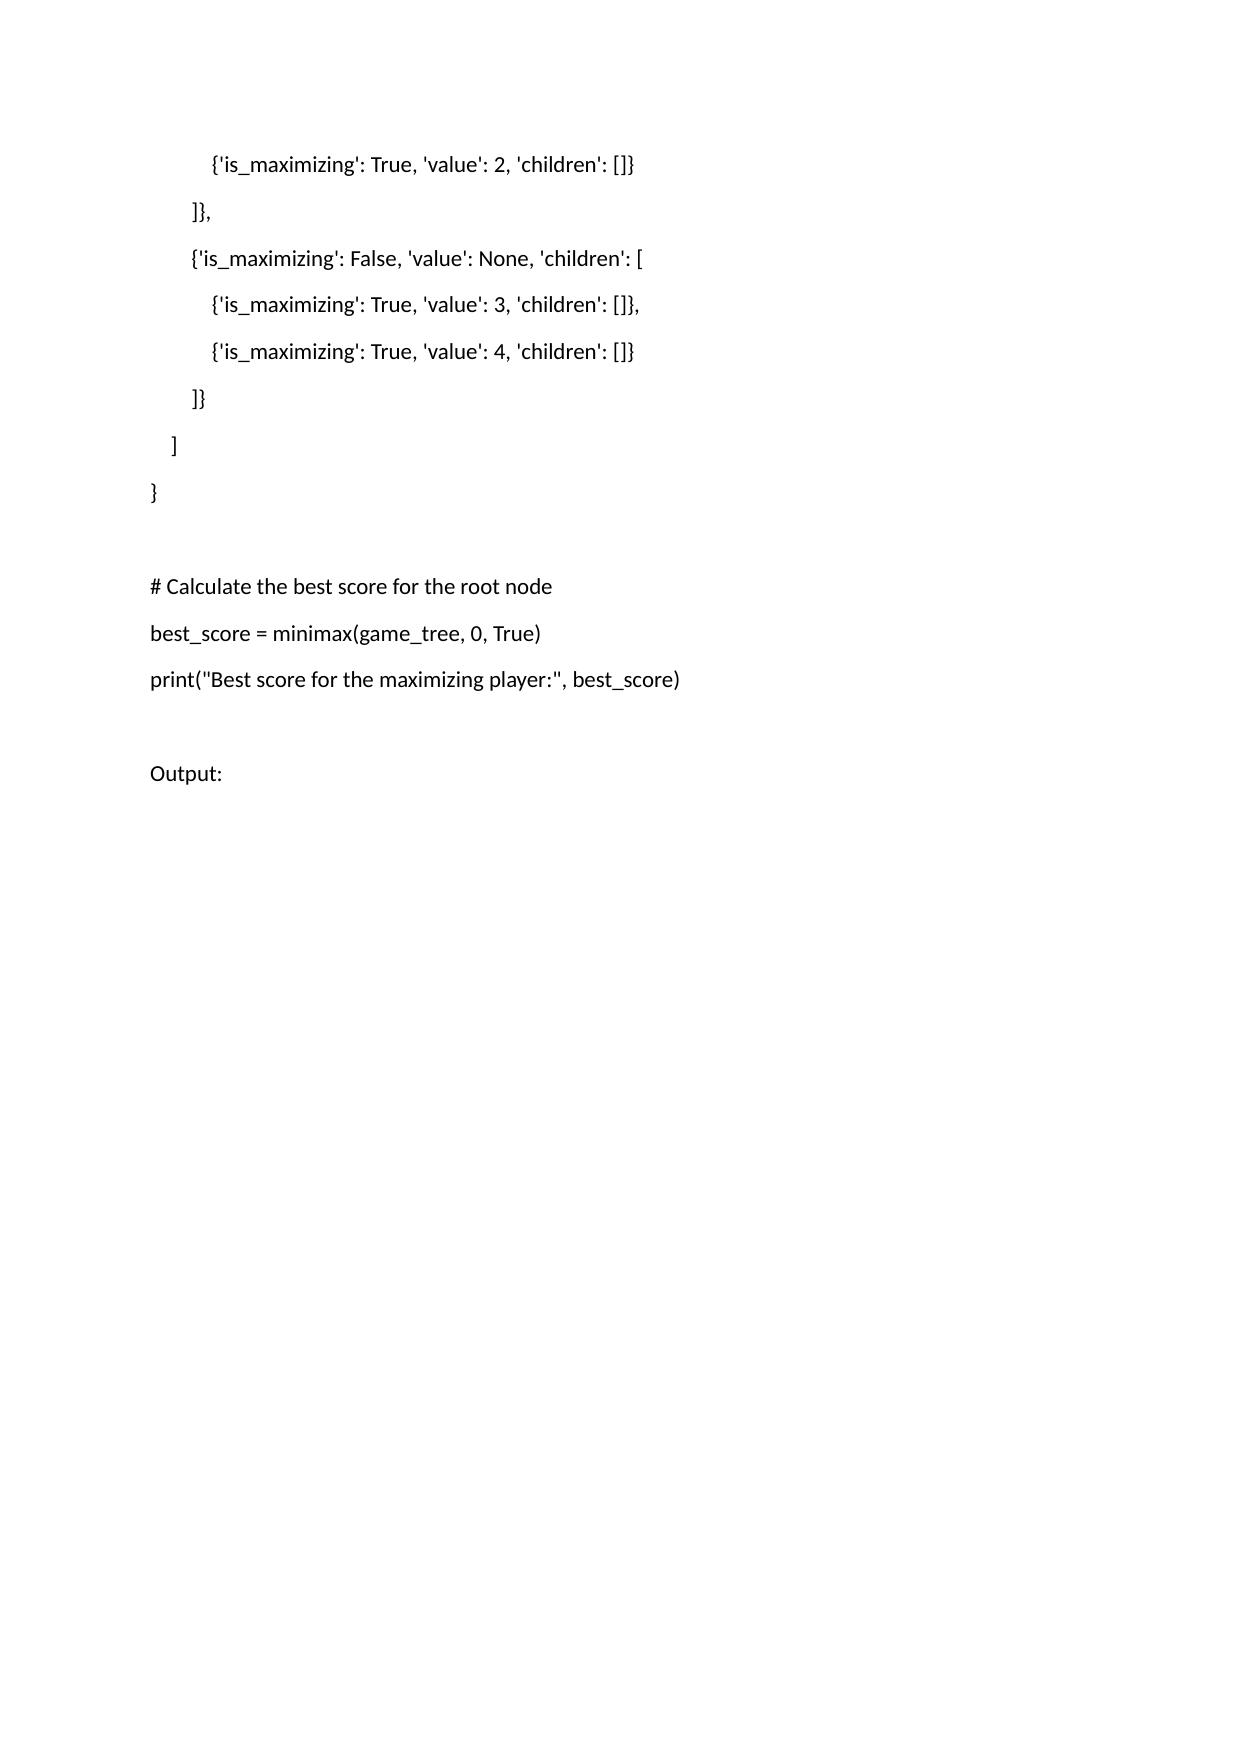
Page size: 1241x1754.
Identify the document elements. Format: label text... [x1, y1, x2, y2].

text } [150, 478, 1090, 506]
text ]} [150, 384, 1090, 412]
text ] [150, 431, 1090, 459]
text {'is_maximizing': True, 'value': 2, 'children': []} [150, 150, 1090, 178]
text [150, 244, 1090, 272]
text {'is_maximizing': True, 'value': 3, 'children': []}, [150, 291, 1090, 319]
text Output: [150, 759, 1090, 787]
text {'is_maximizing': True, 'value': 4, 'children': []} [150, 337, 1090, 366]
text ]}, [150, 197, 1090, 225]
text best_score = minimax(game_tree, 0, True) [150, 619, 1090, 647]
text # Calculate the best score for the root node [150, 572, 1090, 600]
text print("Best score for the maximizing player:", best_score) [150, 666, 1090, 694]
